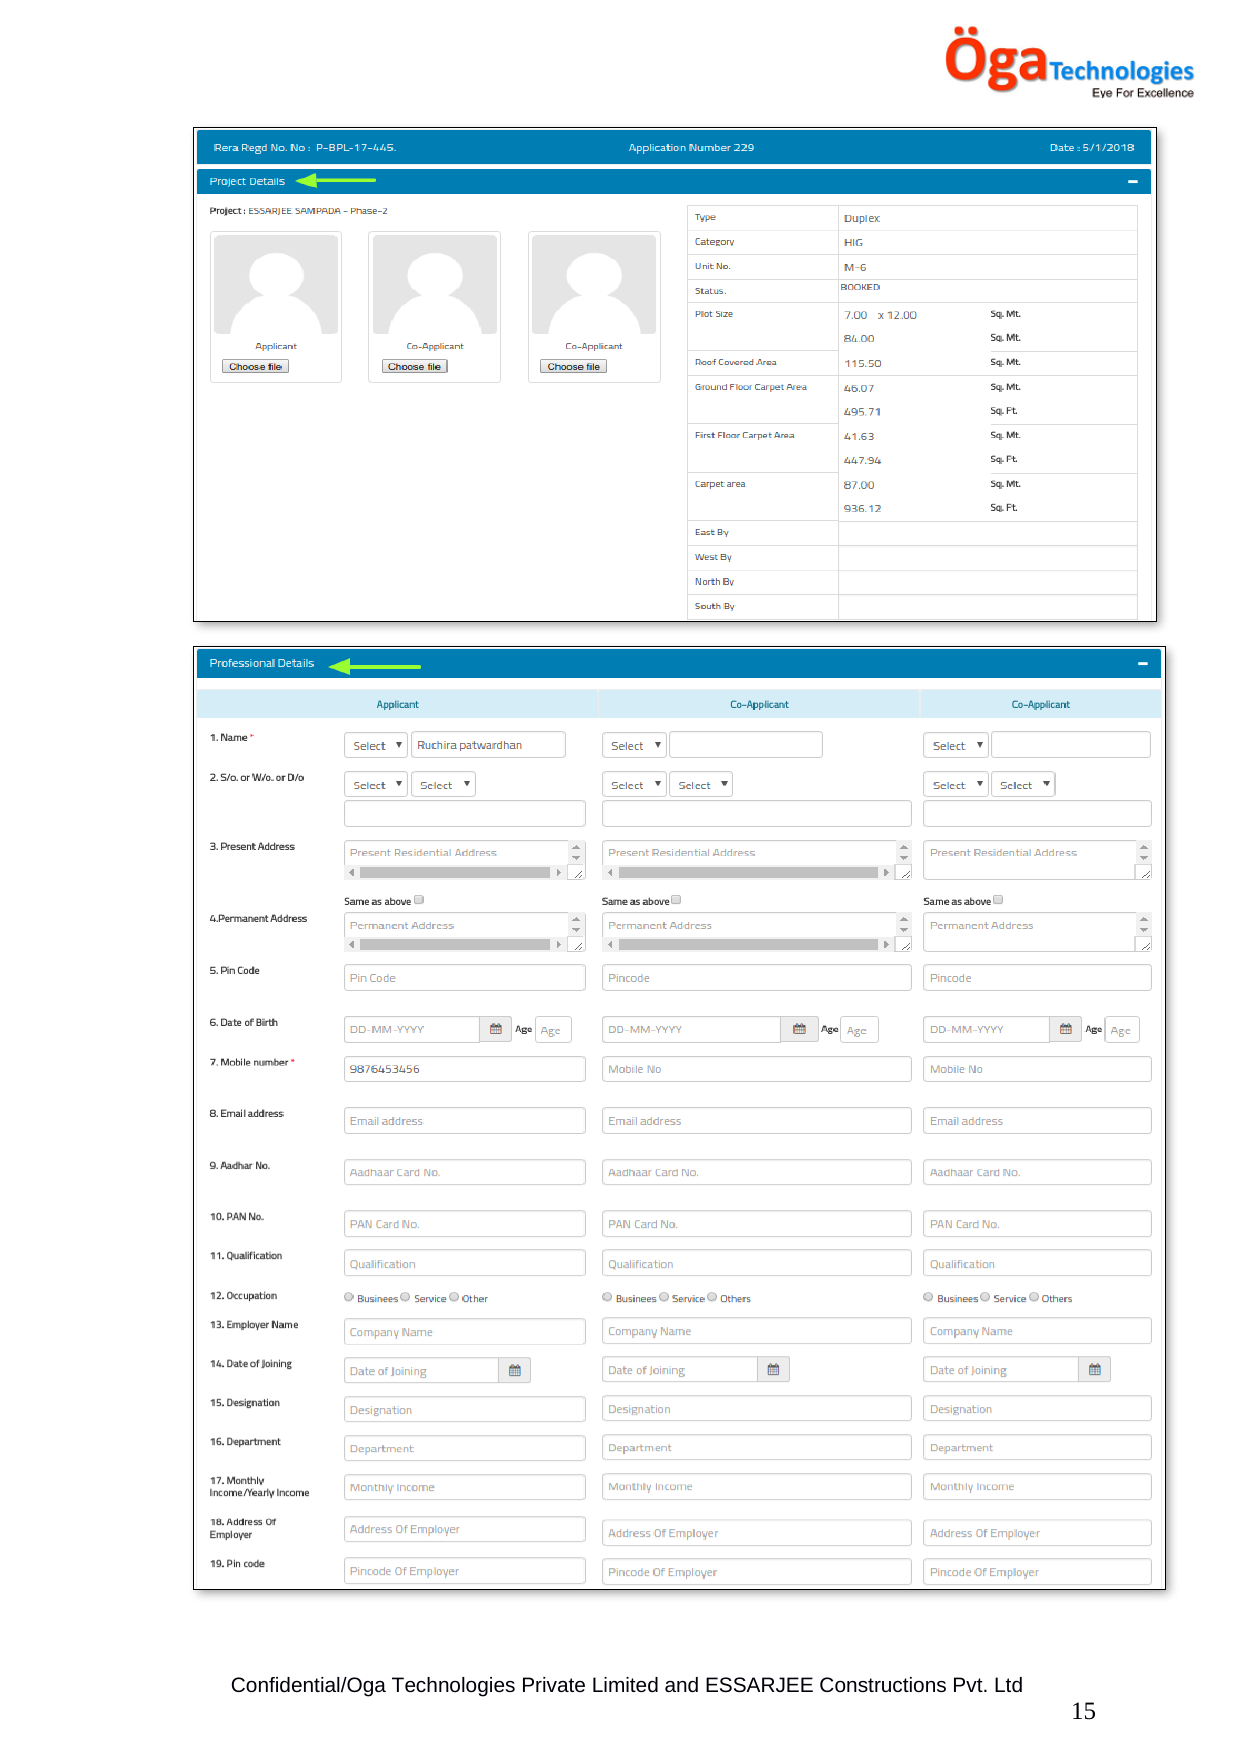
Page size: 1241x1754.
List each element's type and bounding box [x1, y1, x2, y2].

picture [194, 647, 1165, 1589]
picture [194, 128, 1156, 621]
